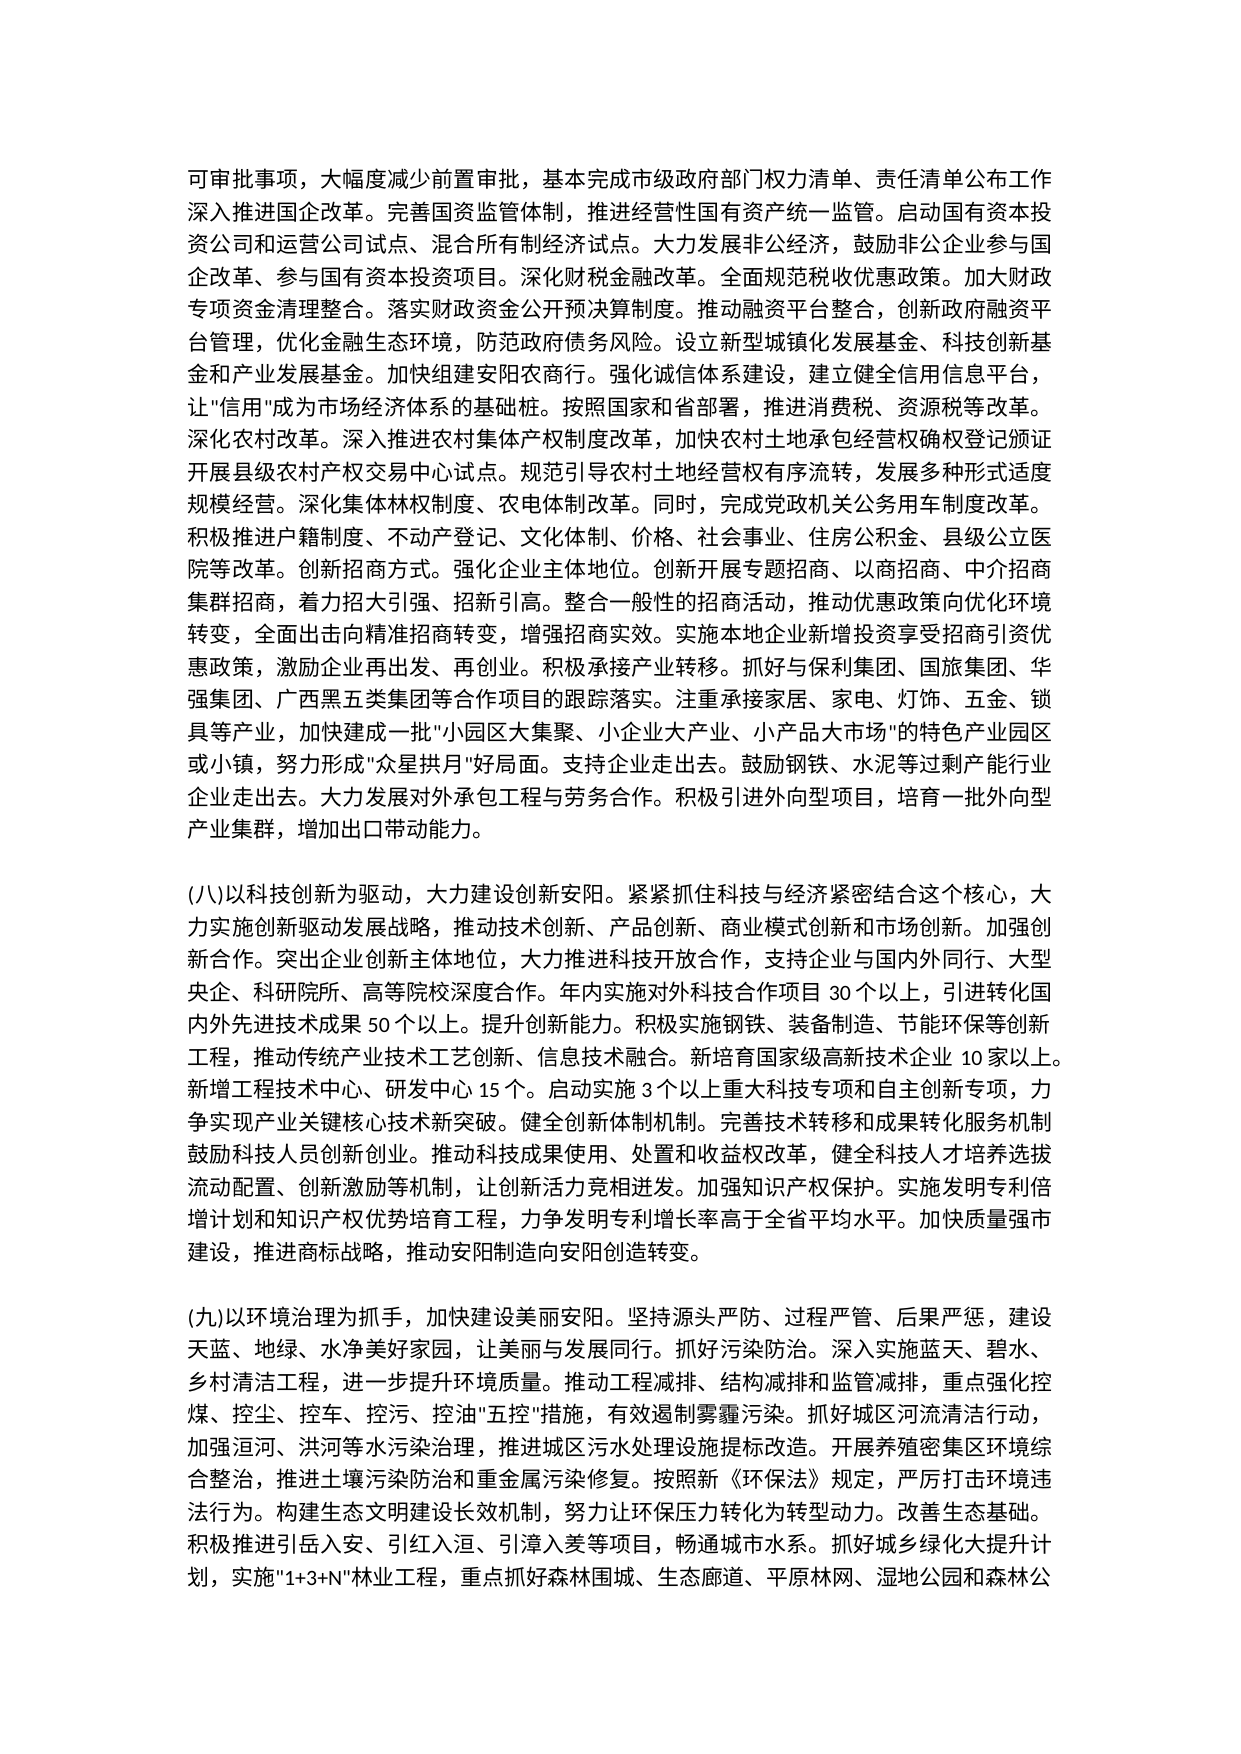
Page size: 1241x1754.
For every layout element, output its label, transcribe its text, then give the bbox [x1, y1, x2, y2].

text (八)以科技创新为驱动，大力建设创新安阳。紧紧抓住科技与经济紧密结合这个核心，大力实施创新驱动发展战略，推动技术创新、产品创新、商业模式创新和市场创新。加强创新合作。突出企业创新主体地位，大力推进科技开放合作，支持企业与国内外同行、大型央企、科研院所、高等院校深度合作。年内实施对外科技合作项目30个以上，引进转化国内外先进技术成果50个以上。提升创新能力。积极实施钢铁、装备制造、节能环保等创新工程，推动传统产业技术工艺创新、信息技术融合。新培育国家级高新技术企业10家以上。新增工程技术中心、研发中心15个。启动实施3个以上重大科技专项和自主创新专项，力争实现产业关键核心技术新突破。健全创新体制机制。完善技术转移和成果转化服务机制，鼓励科技人员创新创业。推动科技成果使用、处置和收益权改革，健全科技人才培养选拔、流动配置、创新激励等机制，让创新活力竞相迸发。加强知识产权保护。实施发明专利倍增计划和知识产权优势培育工程，力争发明专利增长率高于全省平均水平。加快质量强市建设，推进商标战略，推动安阳制造向安阳创造转变。 [187, 877, 1053, 1267]
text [187, 1299, 1053, 1592]
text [187, 162, 1053, 844]
